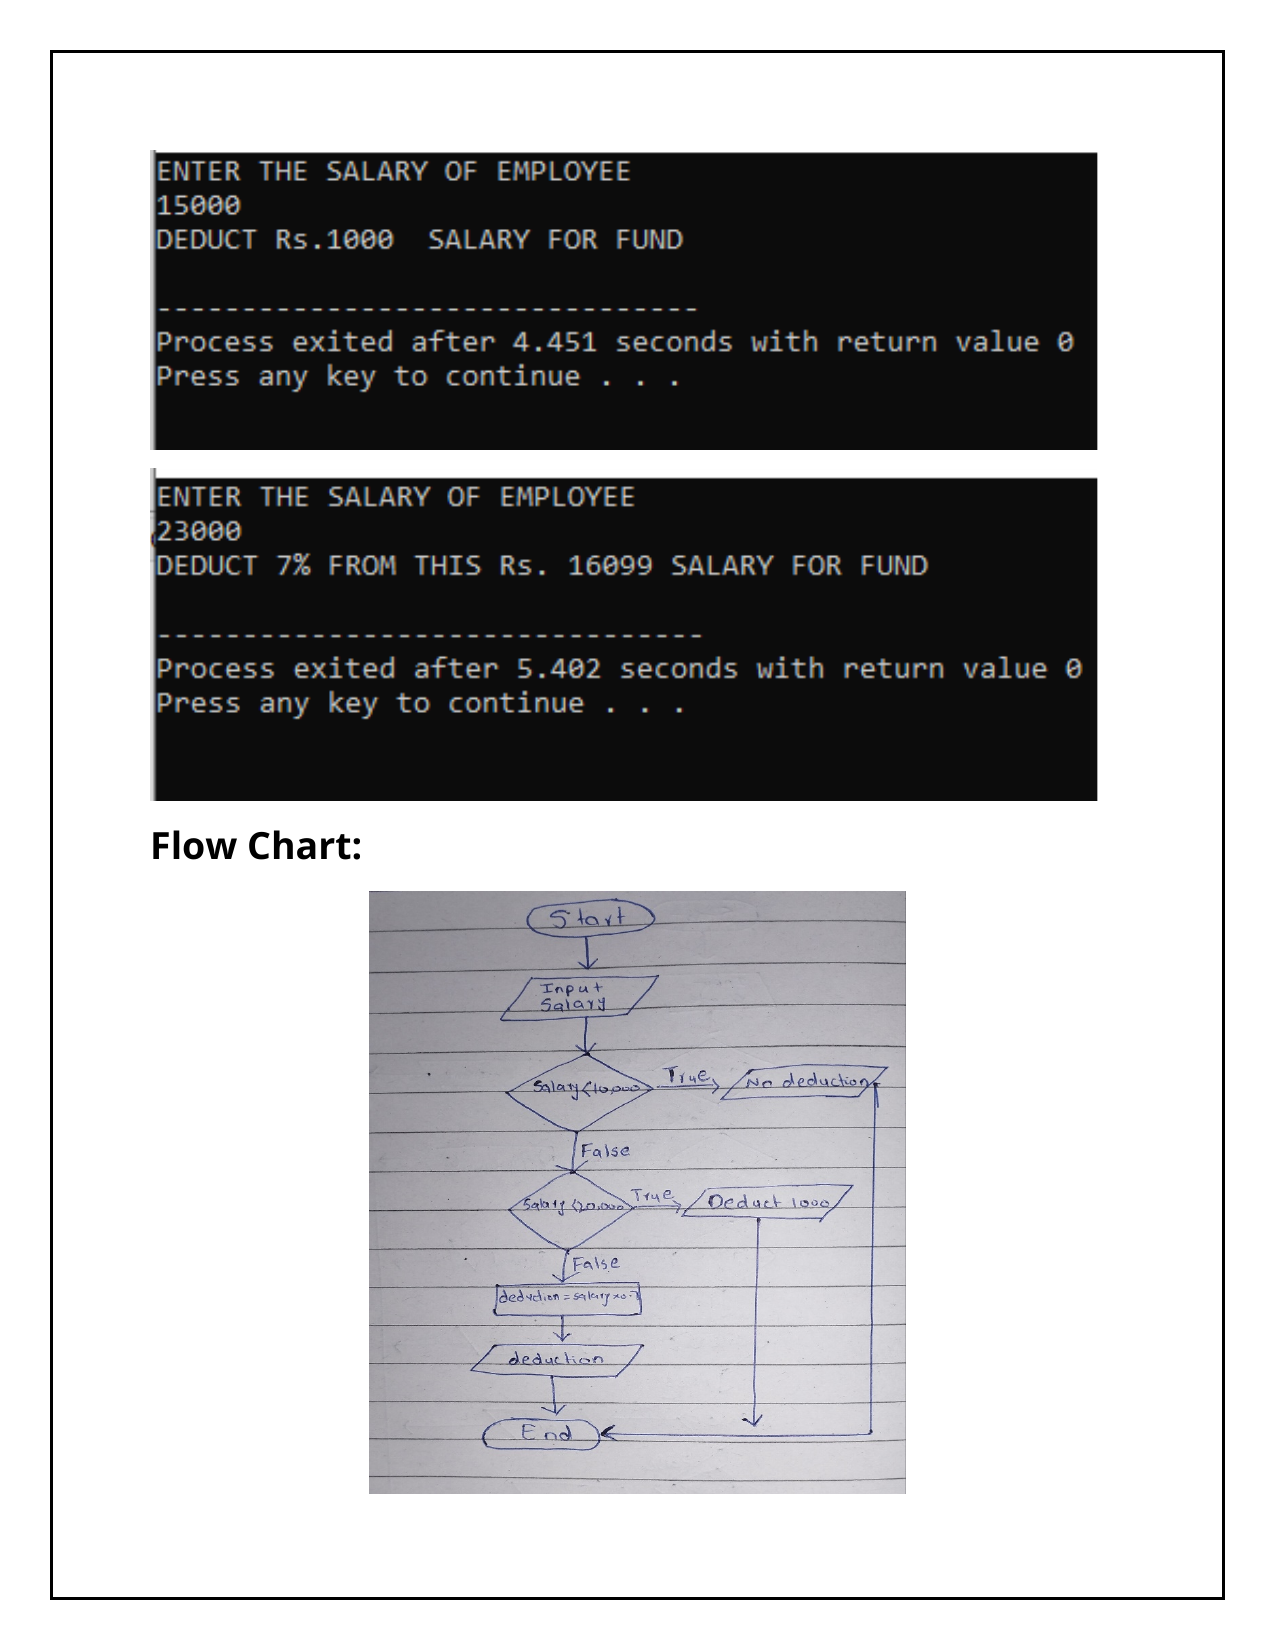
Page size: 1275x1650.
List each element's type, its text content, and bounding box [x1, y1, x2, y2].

picture [150, 150, 1098, 450]
text Flow Chart: [150, 819, 1125, 870]
picture [369, 891, 906, 1494]
picture [150, 468, 1098, 801]
